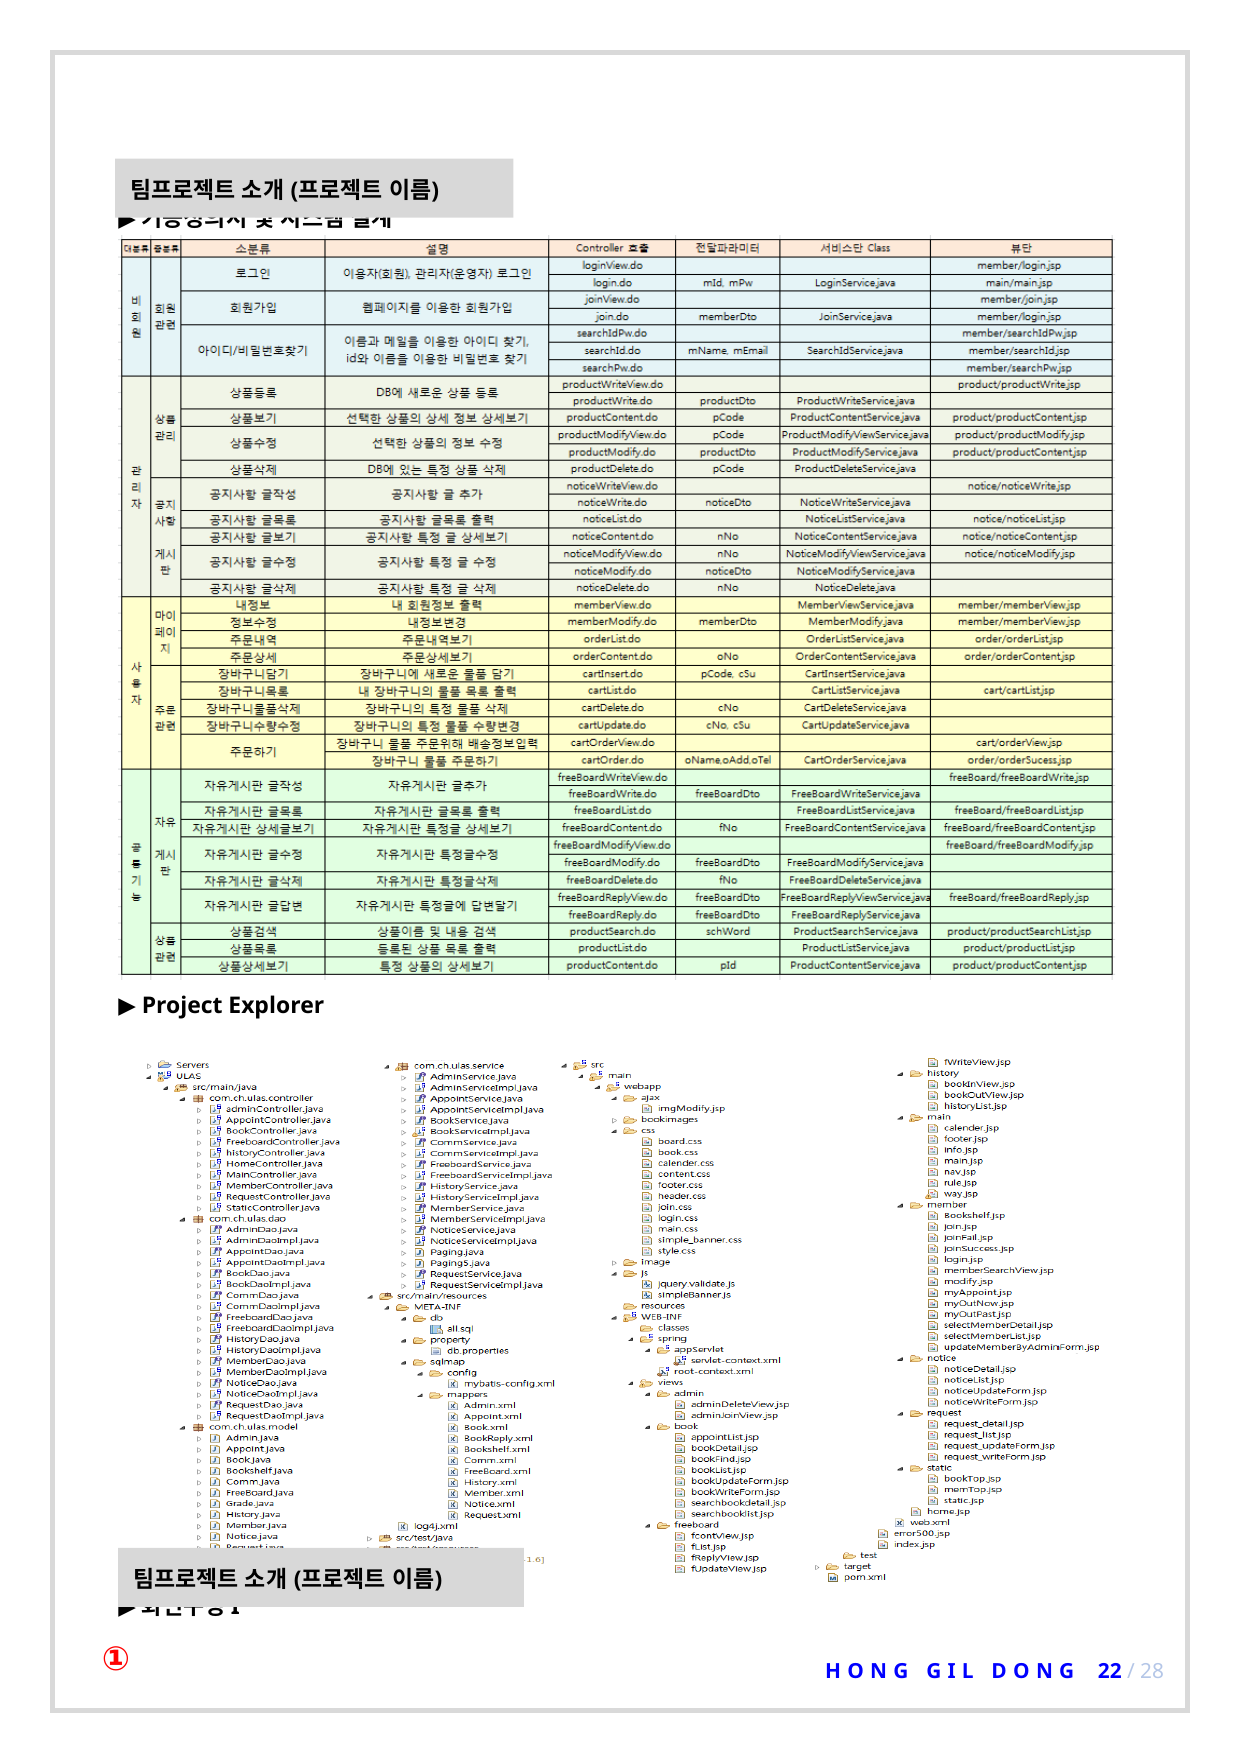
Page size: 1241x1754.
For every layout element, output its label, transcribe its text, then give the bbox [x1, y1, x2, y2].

text ▶ Project Explorer [118, 986, 1122, 1023]
picture [118, 235, 1116, 980]
text ▶ 기능정의서 및 시스템 설계 [118, 198, 1122, 236]
picture [136, 1053, 1111, 1586]
text ▶ 화면구성I [118, 1586, 1122, 1623]
